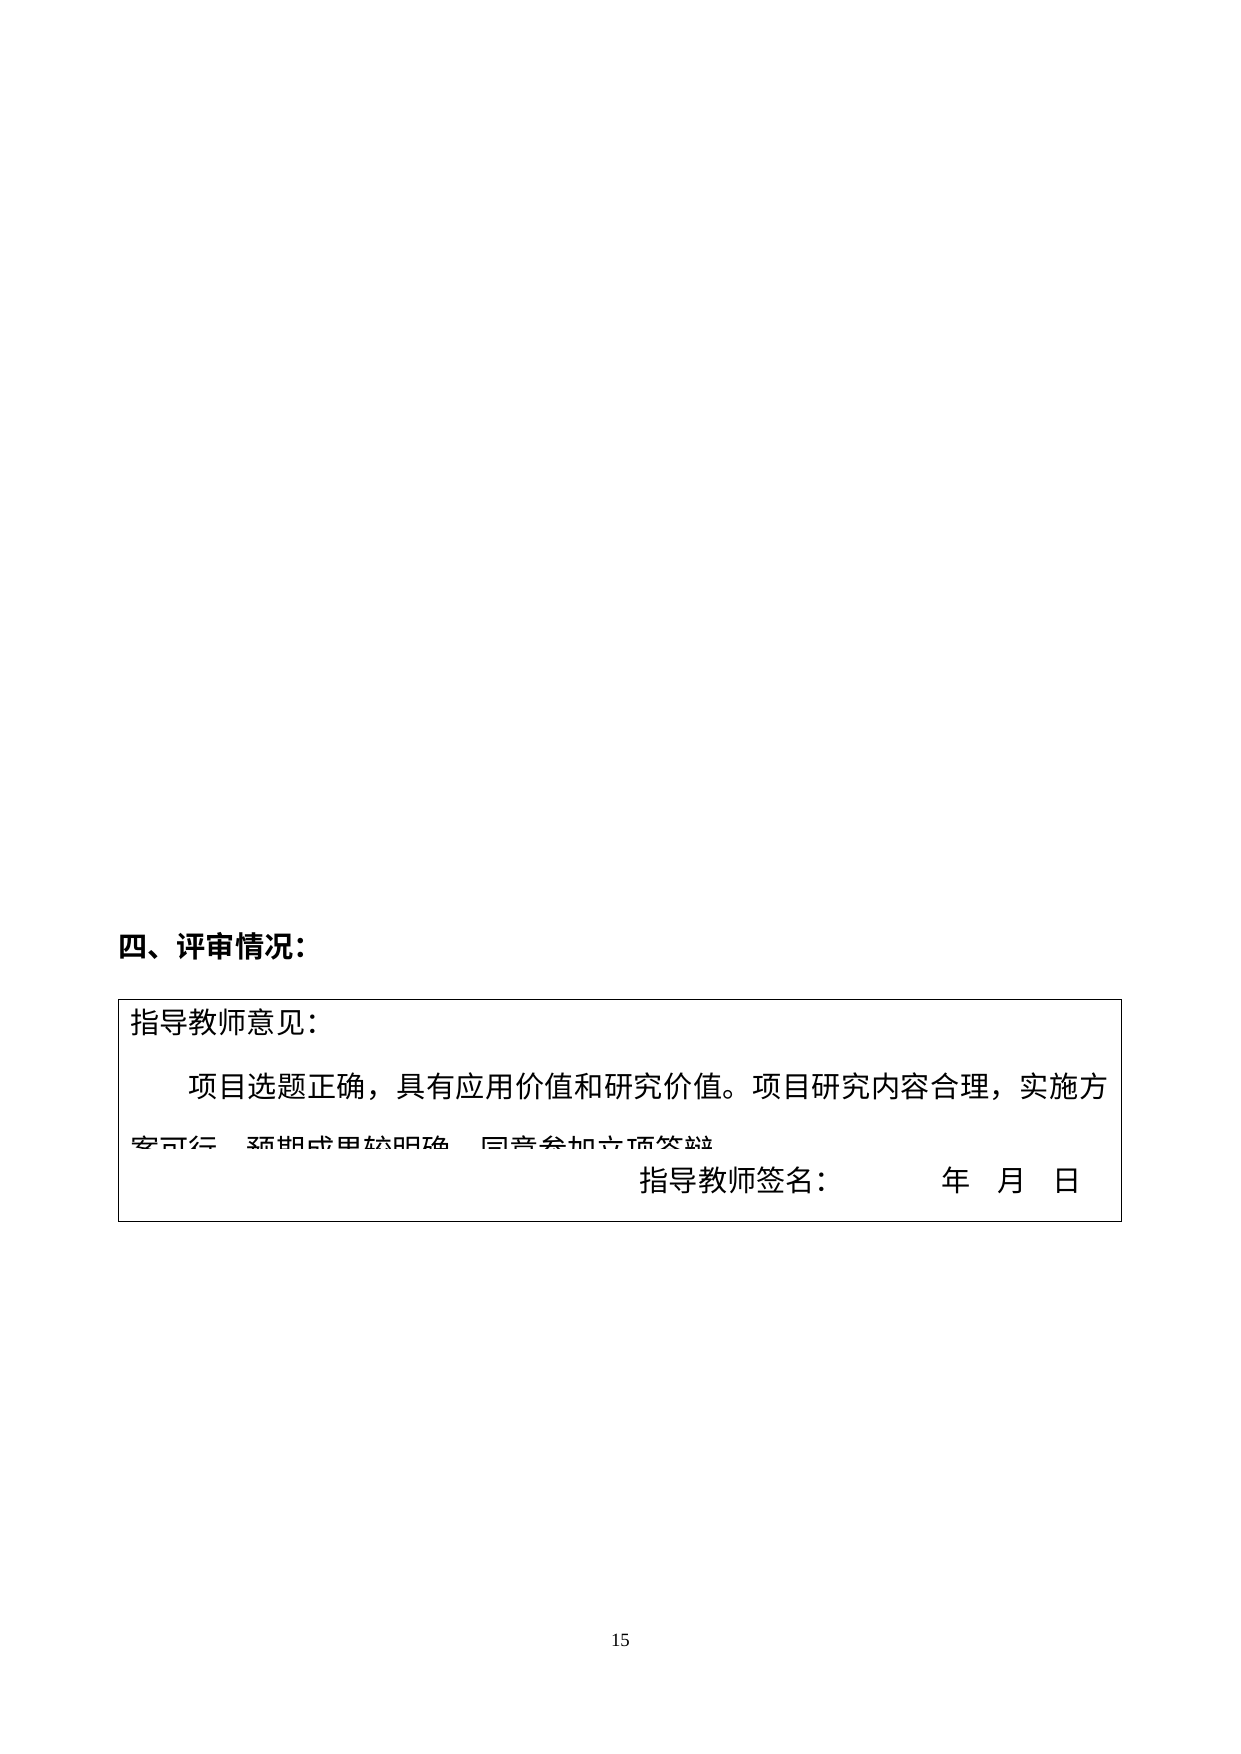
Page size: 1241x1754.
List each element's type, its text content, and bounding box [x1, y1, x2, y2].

text 四、评审情况： [118, 923, 1122, 965]
table_cell 指导教师签名： 年 月 日 [119, 1149, 1121, 1221]
table_header 指导教师意见： 项目选题正确，具有应用价值和研究价值。项目研究内容合理，实施方案可行，预期成果较明确。同意参加立项答辩。 [119, 1000, 1121, 1149]
